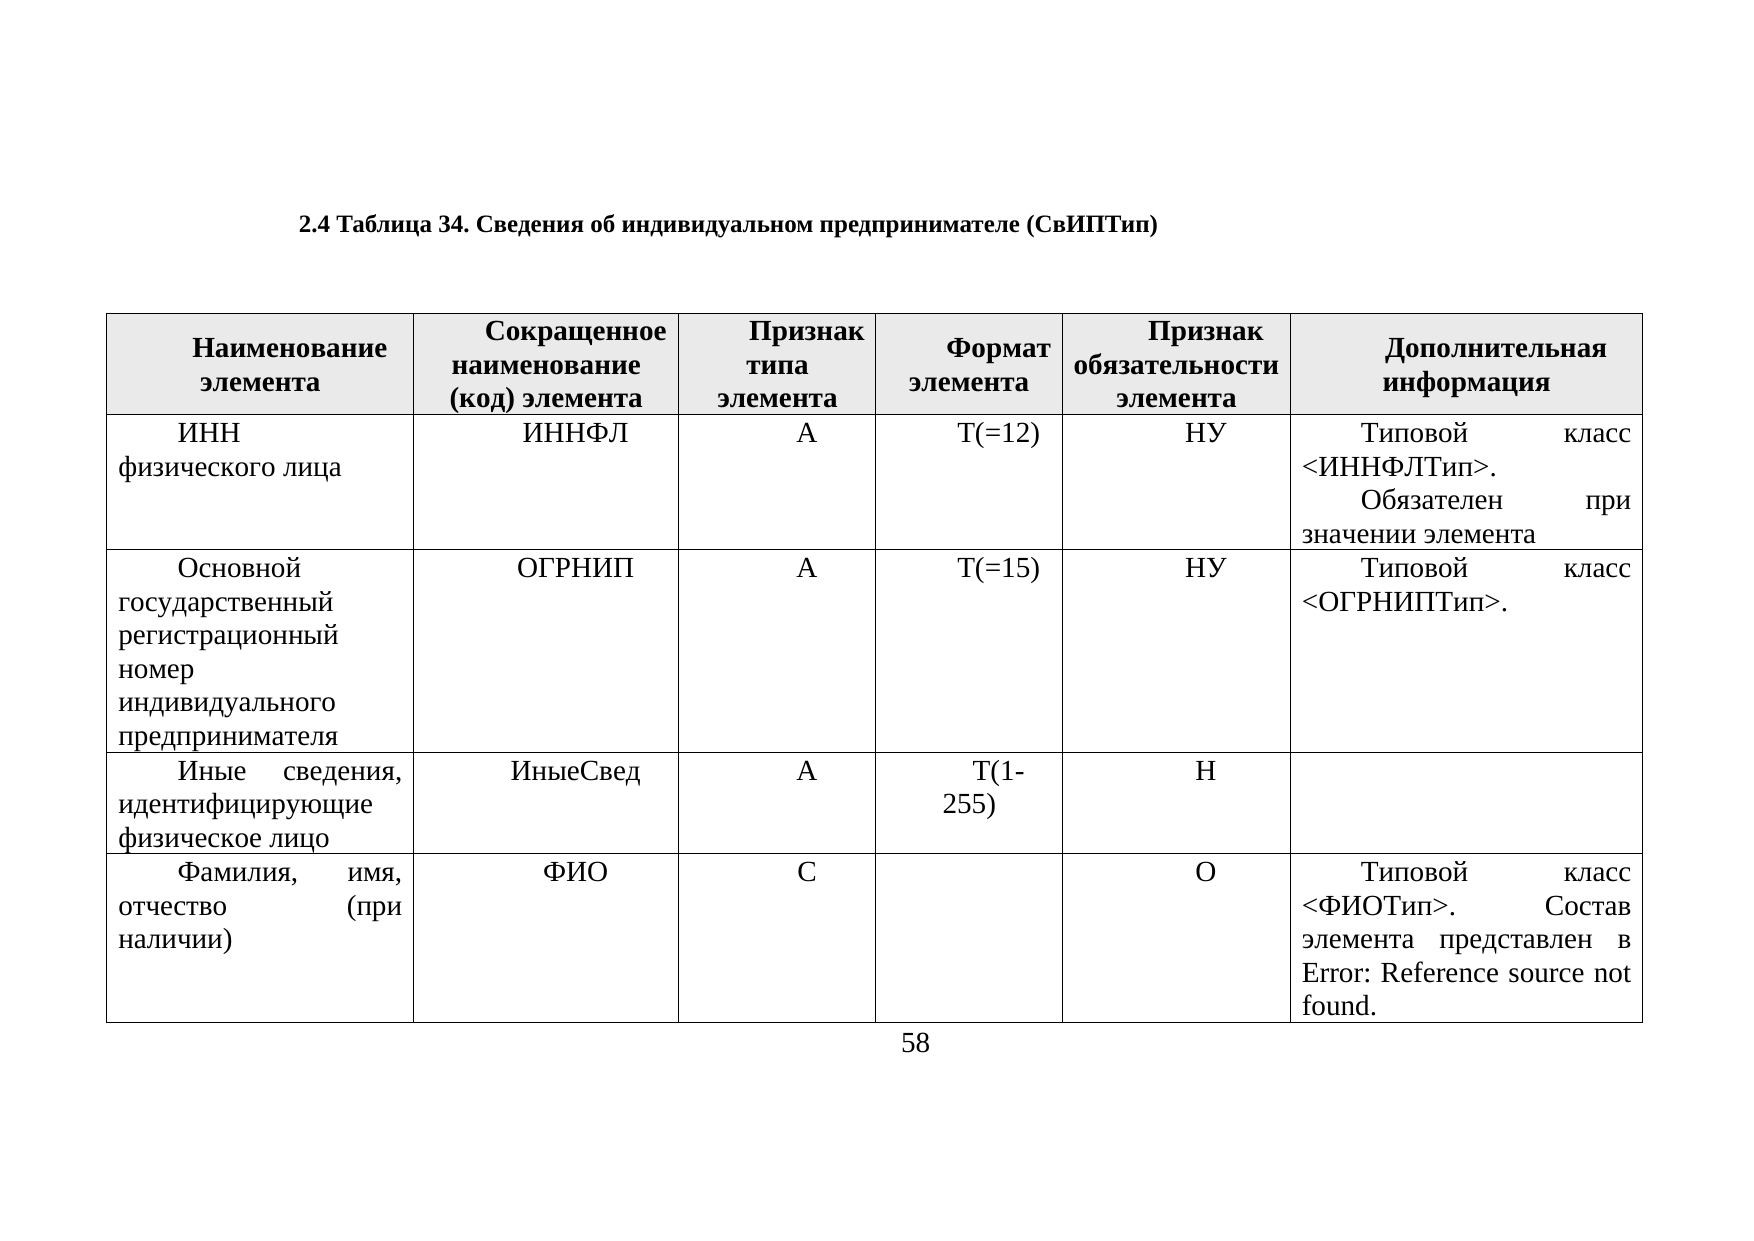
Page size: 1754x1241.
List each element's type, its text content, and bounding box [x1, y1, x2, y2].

table_header Сокращенное наименование (код) элемента [414, 314, 678, 414]
table_cell T(=12) [876, 415, 1062, 549]
table_header Признак типа элемента [679, 314, 875, 414]
table_cell Основной государственный регистрационный номер индивидуального предпринимателя [107, 550, 413, 752]
table_header Признак обязательности элемента [1063, 314, 1290, 414]
table_cell О [1063, 854, 1290, 1022]
table_cell ИННФЛ [414, 415, 678, 549]
table_cell A [679, 753, 875, 853]
subtitle Таблица 34. Сведения об индивидуальном предпринимателе (СвИПТип) [298, 209, 1665, 238]
table_cell Типовой класс <ИННФЛТип>. Обязателен при значении элемента [1291, 415, 1642, 549]
table_cell T(=15) [876, 550, 1062, 752]
table_cell T(1-255) [876, 753, 1062, 853]
table_cell Фамилия, имя, отчество (при наличии) [107, 854, 413, 1022]
table_header Формат элемента [876, 314, 1062, 414]
table_cell НУ [1063, 415, 1290, 549]
table_cell ИНН физического лица [107, 415, 413, 549]
table_cell [1291, 753, 1642, 853]
table_header Наименование элемента [107, 314, 413, 414]
table_cell С [679, 854, 875, 1022]
table_cell Иные сведения, идентифицирующие физическое лицо [107, 753, 413, 853]
table_cell НУ [1063, 550, 1290, 752]
table_header Дополнительная информация [1291, 314, 1642, 414]
table_cell A [679, 415, 875, 549]
table_cell ФИО [414, 854, 678, 1022]
table_cell Н [1063, 753, 1290, 853]
table_cell Типовой класс <ОГРНИПТип>. [1291, 550, 1642, 752]
table_cell ИныеСвед [414, 753, 678, 853]
table_cell ОГРНИП [414, 550, 678, 752]
table_cell A [679, 550, 875, 752]
table_cell [876, 854, 1062, 1022]
